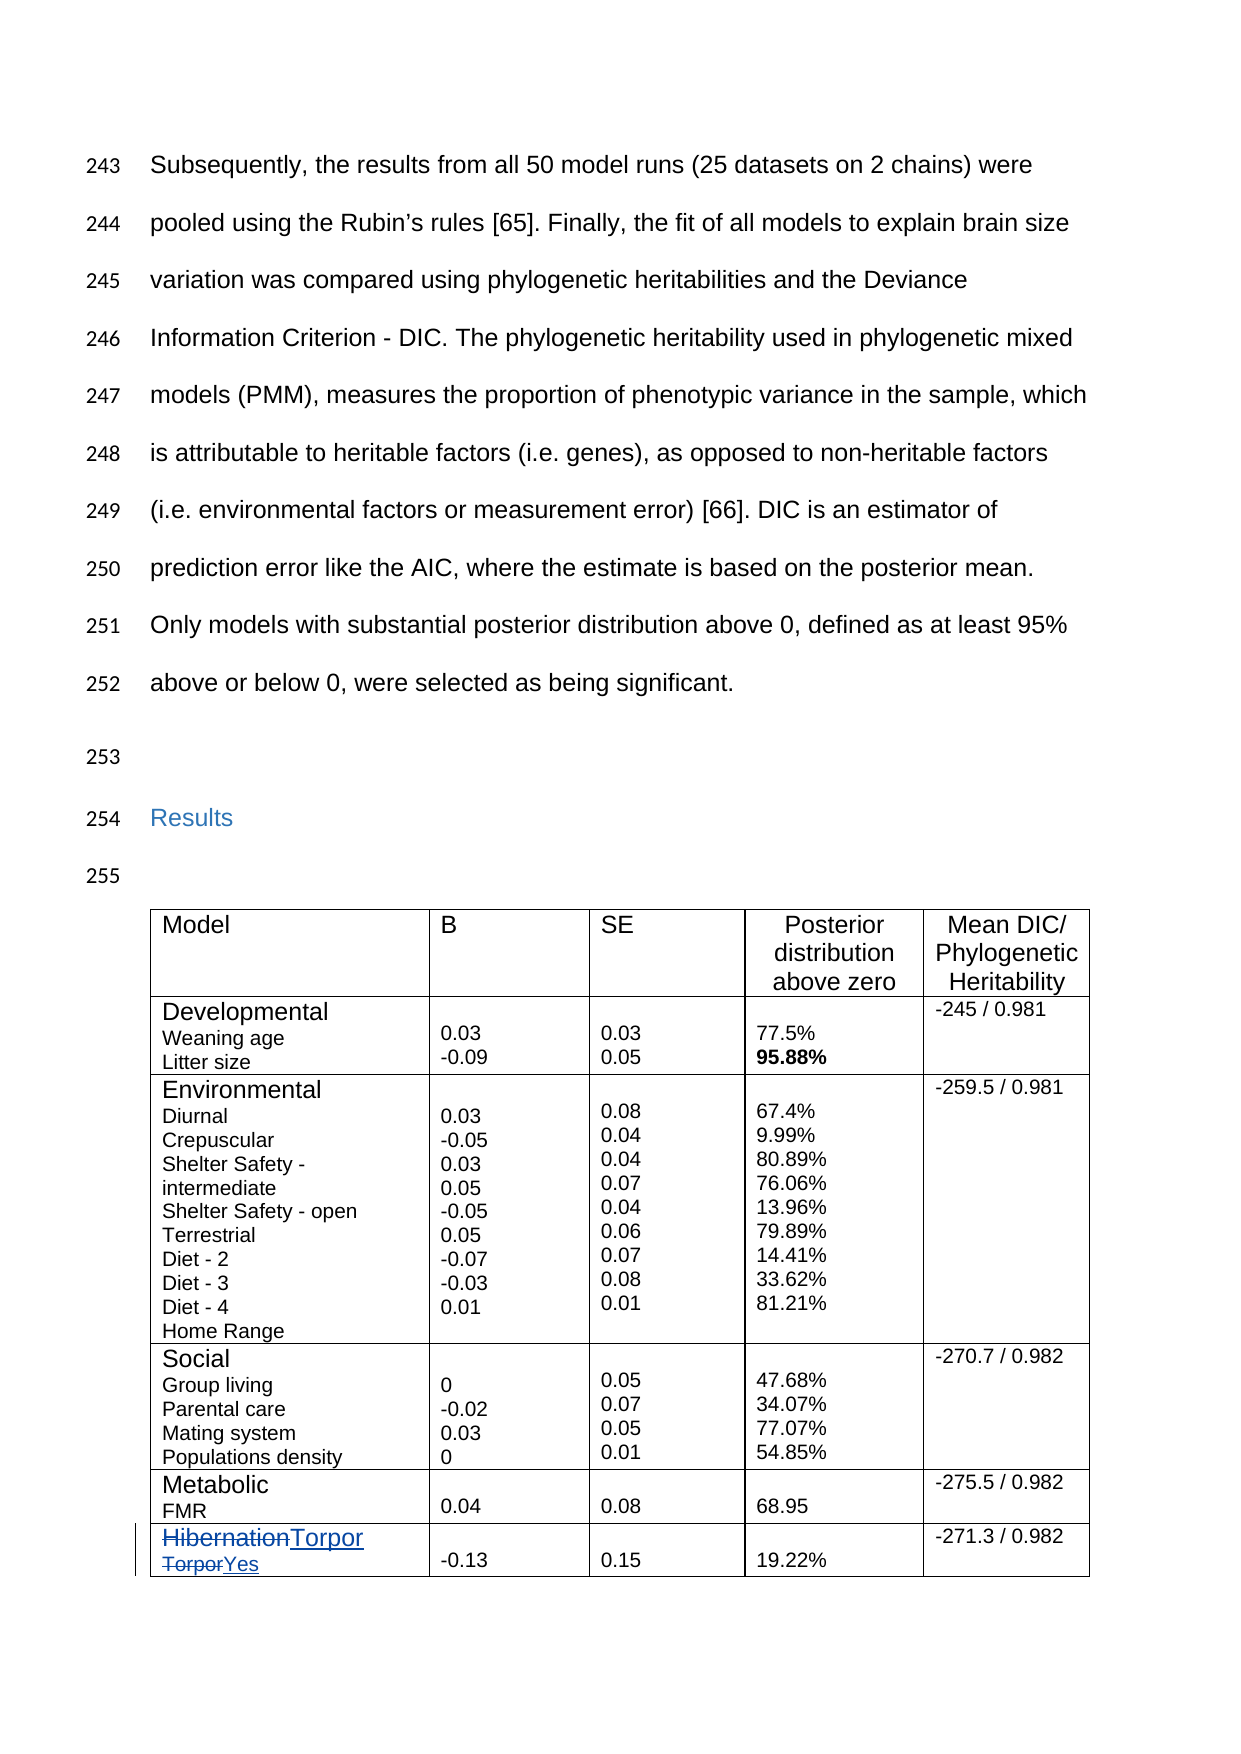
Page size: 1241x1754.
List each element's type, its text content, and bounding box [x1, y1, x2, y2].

table_header SE [590, 910, 744, 996]
table_cell 0.03 -0.09 [430, 997, 589, 1074]
table_cell [151, 1524, 429, 1576]
subtitle Results [150, 803, 1090, 832]
table_cell -0.13 [430, 1524, 589, 1576]
table_cell -275.5 / 0.982 [924, 1470, 1089, 1522]
table_cell 0.05 0.07 0.05 0.01 [590, 1344, 744, 1469]
table_header Posterior distribution above zero [746, 910, 923, 996]
table_cell 77.5% 95.88% [746, 997, 923, 1074]
table_cell Social Group living Parental care Mating system Populations density [151, 1344, 429, 1469]
table_cell 47.68% 34.07% 77.07% 54.85% [746, 1344, 923, 1469]
table_cell Metabolic FMR [151, 1470, 429, 1522]
table_cell 67.4% 9.99% 80.89% 76.06% 13.96% 79.89% 14.41% 33.62% 81.21% [746, 1075, 923, 1343]
table_cell 0.03 -0.05 0.03 0.05 -0.05 0.05 -0.07 -0.03 0.01 [430, 1075, 589, 1343]
table_cell 0.04 [430, 1470, 589, 1522]
table_cell -245 / 0.981 [924, 997, 1089, 1074]
table_cell 0.15 [590, 1524, 744, 1576]
table_cell Environmental Diurnal Crepuscular Shelter Safety - intermediate Shelter Safety - open Terrestrial Diet - 2 Diet - 3 Diet - 4 Home Range [151, 1075, 429, 1343]
table_cell 0.03 0.05 [590, 997, 744, 1074]
table_cell 0 -0.02 0.03 0 [430, 1344, 589, 1469]
table_cell 0.08 [590, 1470, 744, 1522]
table_cell 68.95 [746, 1470, 923, 1522]
table_cell -259.5 / 0.981 [924, 1075, 1089, 1343]
table_cell -270.7 / 0.982 [924, 1344, 1089, 1469]
table_header Model [151, 910, 429, 996]
table_cell Developmental Weaning age Litter size [151, 997, 429, 1074]
table_cell -271.3 / 0.982 [924, 1524, 1089, 1576]
table_header Mean DIC/ Phylogenetic Heritability [924, 910, 1089, 996]
table_cell 19.22% [746, 1524, 923, 1576]
table_cell 0.08 0.04 0.04 0.07 0.04 0.06 0.07 0.08 0.01 [590, 1075, 744, 1343]
table_header Β [430, 910, 589, 996]
